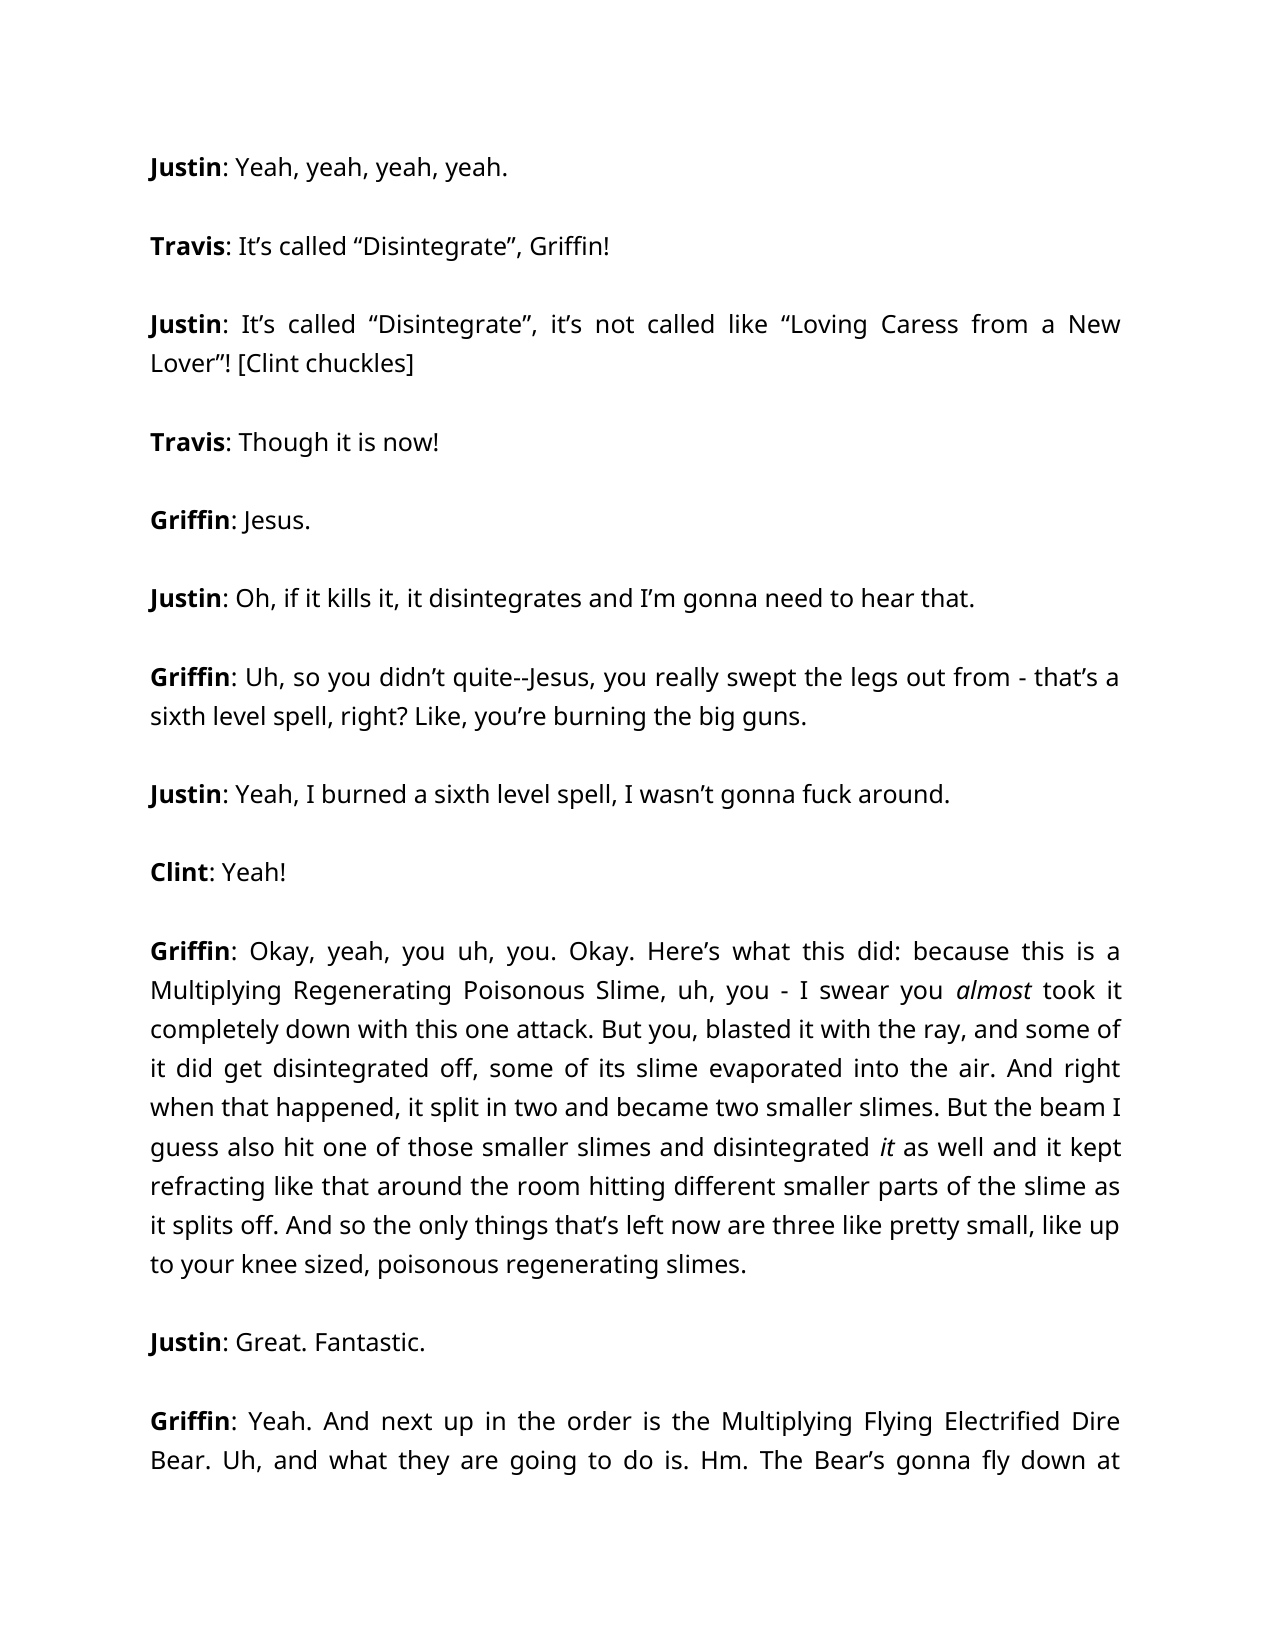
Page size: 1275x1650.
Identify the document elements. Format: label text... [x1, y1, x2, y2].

text Griffin: Jesus. [150, 502, 1122, 537]
text Justin: It’s called “Disintegrate”, it’s not called like “Loving Caress from a New Lover”! [Clint chuckles] [150, 307, 1122, 380]
text Justin: Yeah, I burned a sixth level spell, I wasn’t gonna fuck around. [150, 777, 1122, 811]
text Justin: Yeah, yeah, yeah, yeah. [150, 150, 1122, 184]
text Travis: It’s called “Disintegrate”, Griffin! [150, 228, 1122, 262]
text Griffin: Uh, so you didn’t quite--Jesus, you really swept the legs out from - that’s a sixth level spell, right? Like, you’re burning the big guns. [150, 659, 1122, 732]
text Justin: Great. Fantastic. [150, 1325, 1122, 1359]
text Clint: Yeah! [150, 855, 1122, 889]
text Justin: Oh, if it kills it, it disintegrates and I’m gonna need to hear that. [150, 581, 1122, 615]
text Griffin: Okay, yeah, you uh, you. Okay. Here’s what this did: because this is a Multiplying Regenerating Poisonous Slime, uh, you - I swear you almost took it completely down with this one attack. But you, blasted it with the ray, and some of it did get disintegrated off, some of its slime evaporated into the air. And right when that happened, it split in two and became two smaller slimes. But the beam I guess also hit one of those smaller slimes and disintegrated it as well and it kept refracting like that around the room hitting different smaller parts of the slime as it splits off. And so the only things that’s left now are three like pretty small, like up to your knee sized, poisonous regenerating slimes. [150, 933, 1122, 1281]
text Travis: Though it is now! [150, 424, 1122, 458]
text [150, 1403, 1122, 1477]
